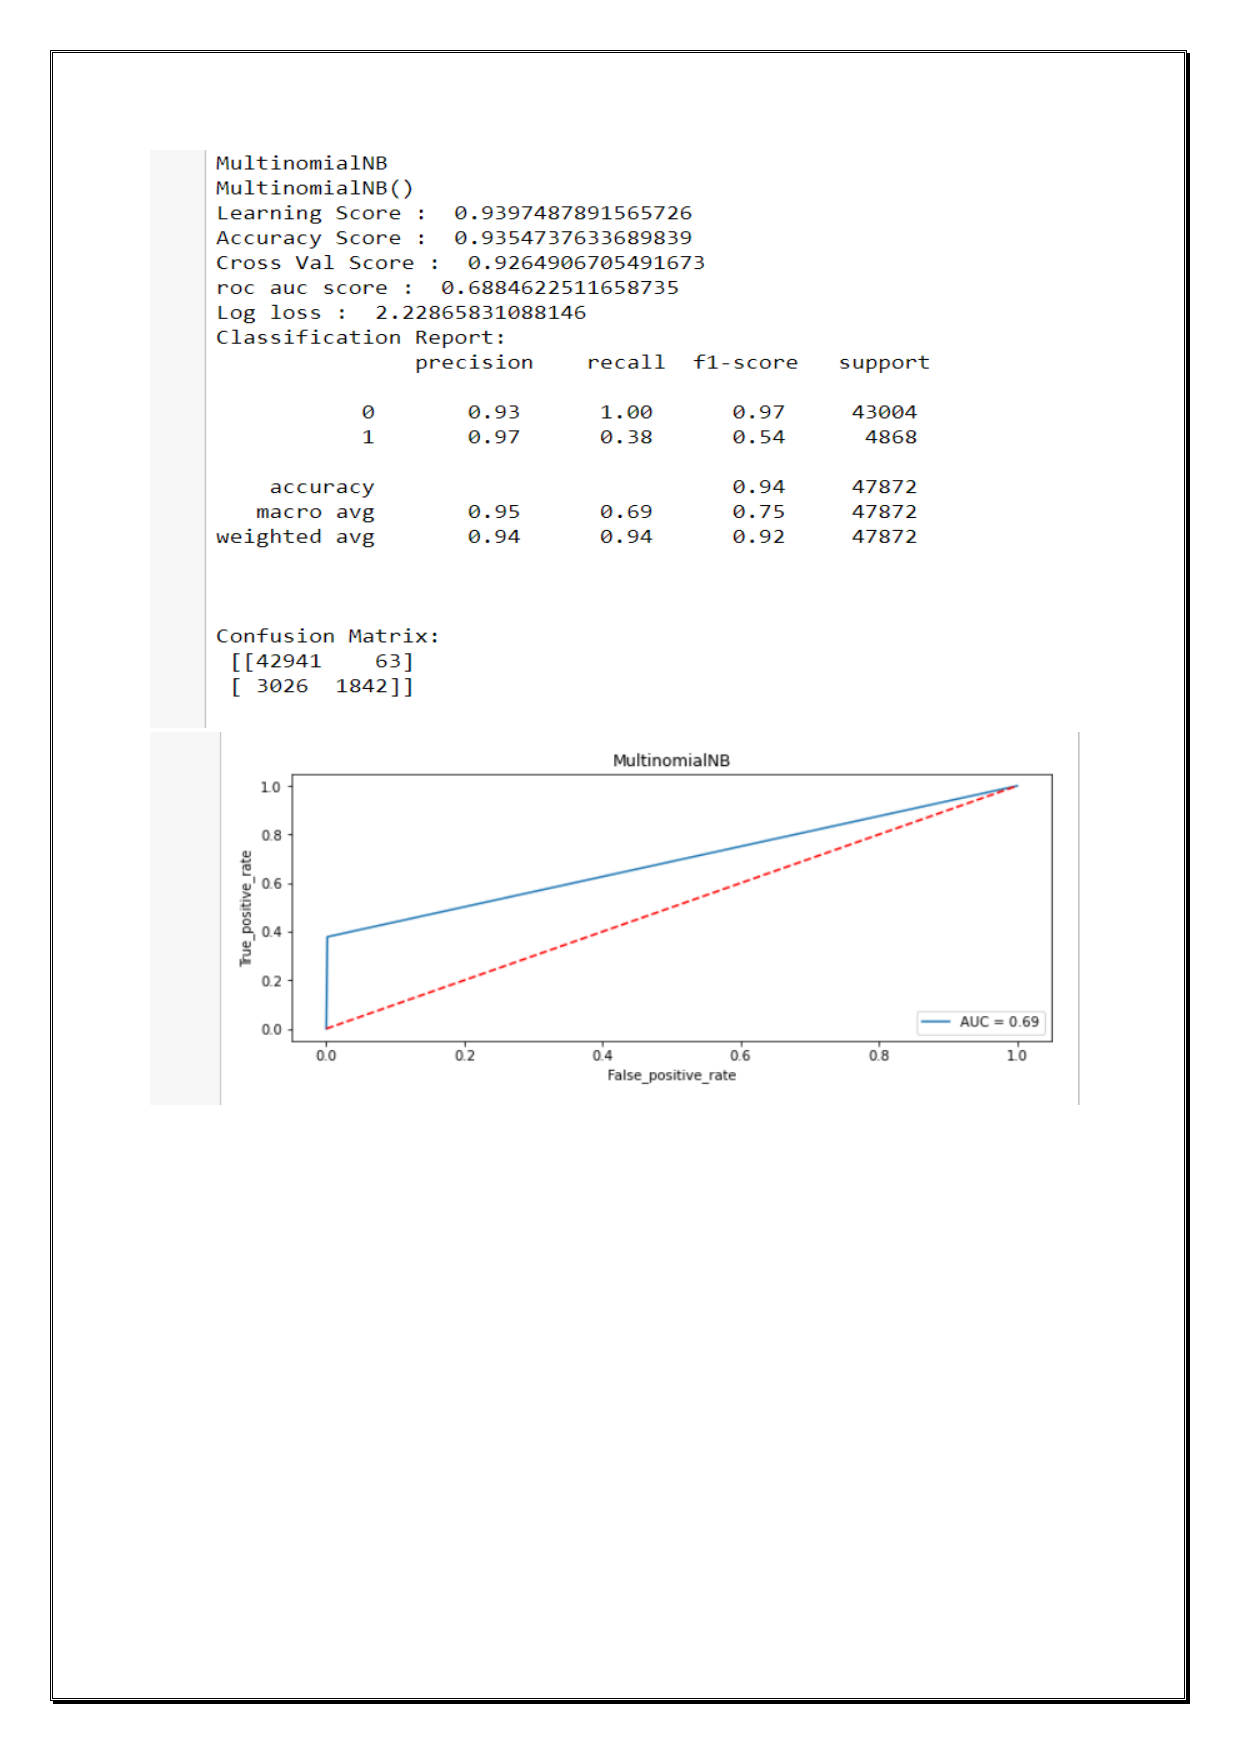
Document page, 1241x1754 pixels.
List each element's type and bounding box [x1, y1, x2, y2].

picture [150, 732, 1091, 1105]
picture [150, 150, 1024, 728]
